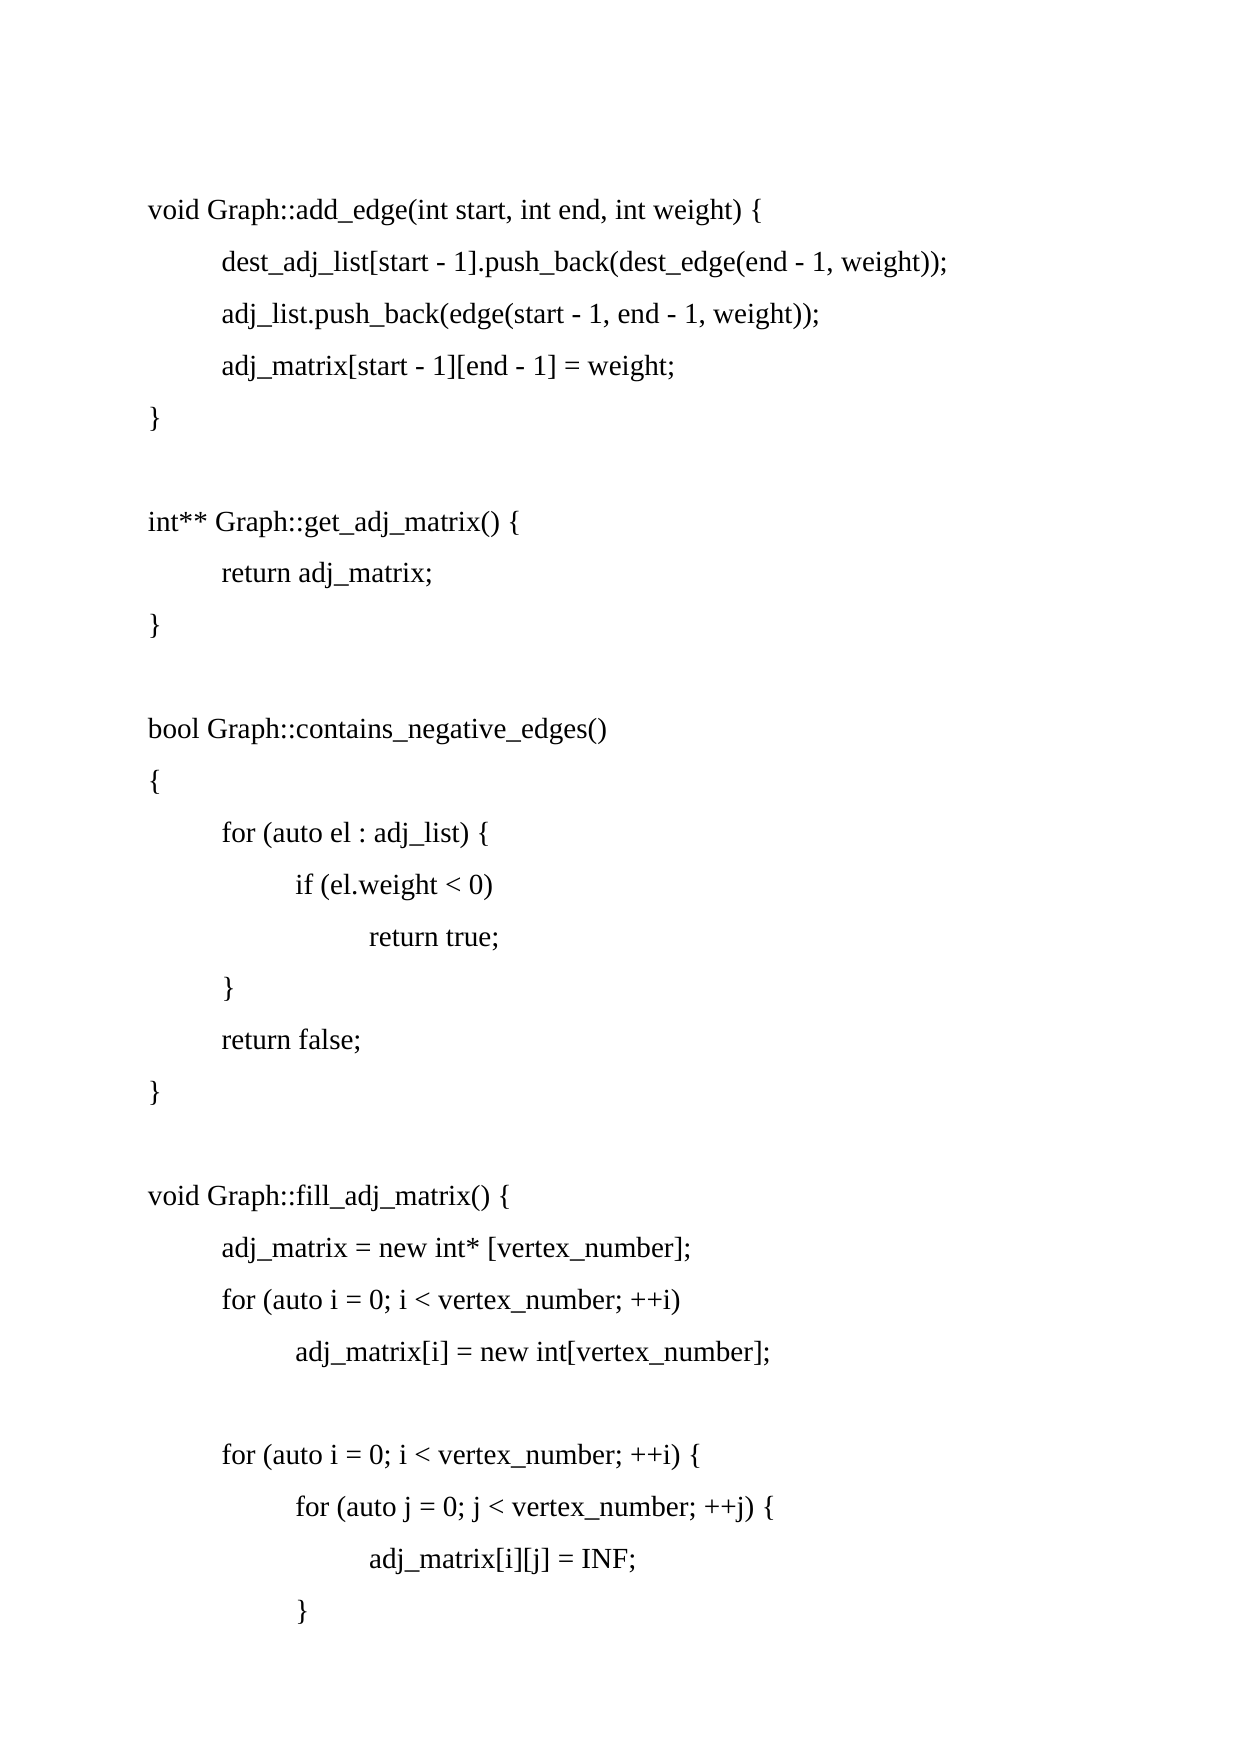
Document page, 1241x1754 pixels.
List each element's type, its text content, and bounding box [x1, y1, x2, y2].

text return adj_matrix; [148, 556, 1152, 589]
text } [148, 400, 1152, 433]
text bool Graph::contains_negative_edges() [148, 711, 1152, 745]
text } [148, 607, 1152, 641]
text dest_adj_list[start - 1].push_back(dest_edge(end - 1, weight)); [148, 244, 1152, 278]
text } [148, 1593, 1152, 1627]
text adj_matrix[start - 1][end - 1] = weight; [148, 348, 1152, 382]
text adj_list.push_back(edge(start - 1, end - 1, weight)); [148, 296, 1152, 330]
text for (auto i = 0; i < vertex_number; ++i) { [148, 1437, 1152, 1471]
text adj_matrix[i] = new int[vertex_number]; [148, 1334, 1152, 1367]
text void Graph::add_edge(int start, int end, int weight) { [148, 192, 1152, 226]
text return false; [148, 1022, 1152, 1056]
text for (auto el : adj_list) { [148, 815, 1152, 848]
text for (auto i = 0; i < vertex_number; ++i) [148, 1282, 1152, 1315]
text adj_matrix = new int* [vertex_number]; [148, 1230, 1152, 1263]
text { [148, 763, 1152, 797]
text } [148, 1074, 1152, 1108]
text int** Graph::get_adj_matrix() { [148, 504, 1152, 537]
text for (auto j = 0; j < vertex_number; ++j) { [148, 1489, 1152, 1523]
text return true; [148, 919, 1152, 952]
text void Graph::fill_adj_matrix() { [148, 1178, 1152, 1212]
text if (el.weight < 0) [148, 867, 1152, 900]
text adj_matrix[i][j] = INF; [148, 1541, 1152, 1575]
text } [148, 971, 1152, 1004]
